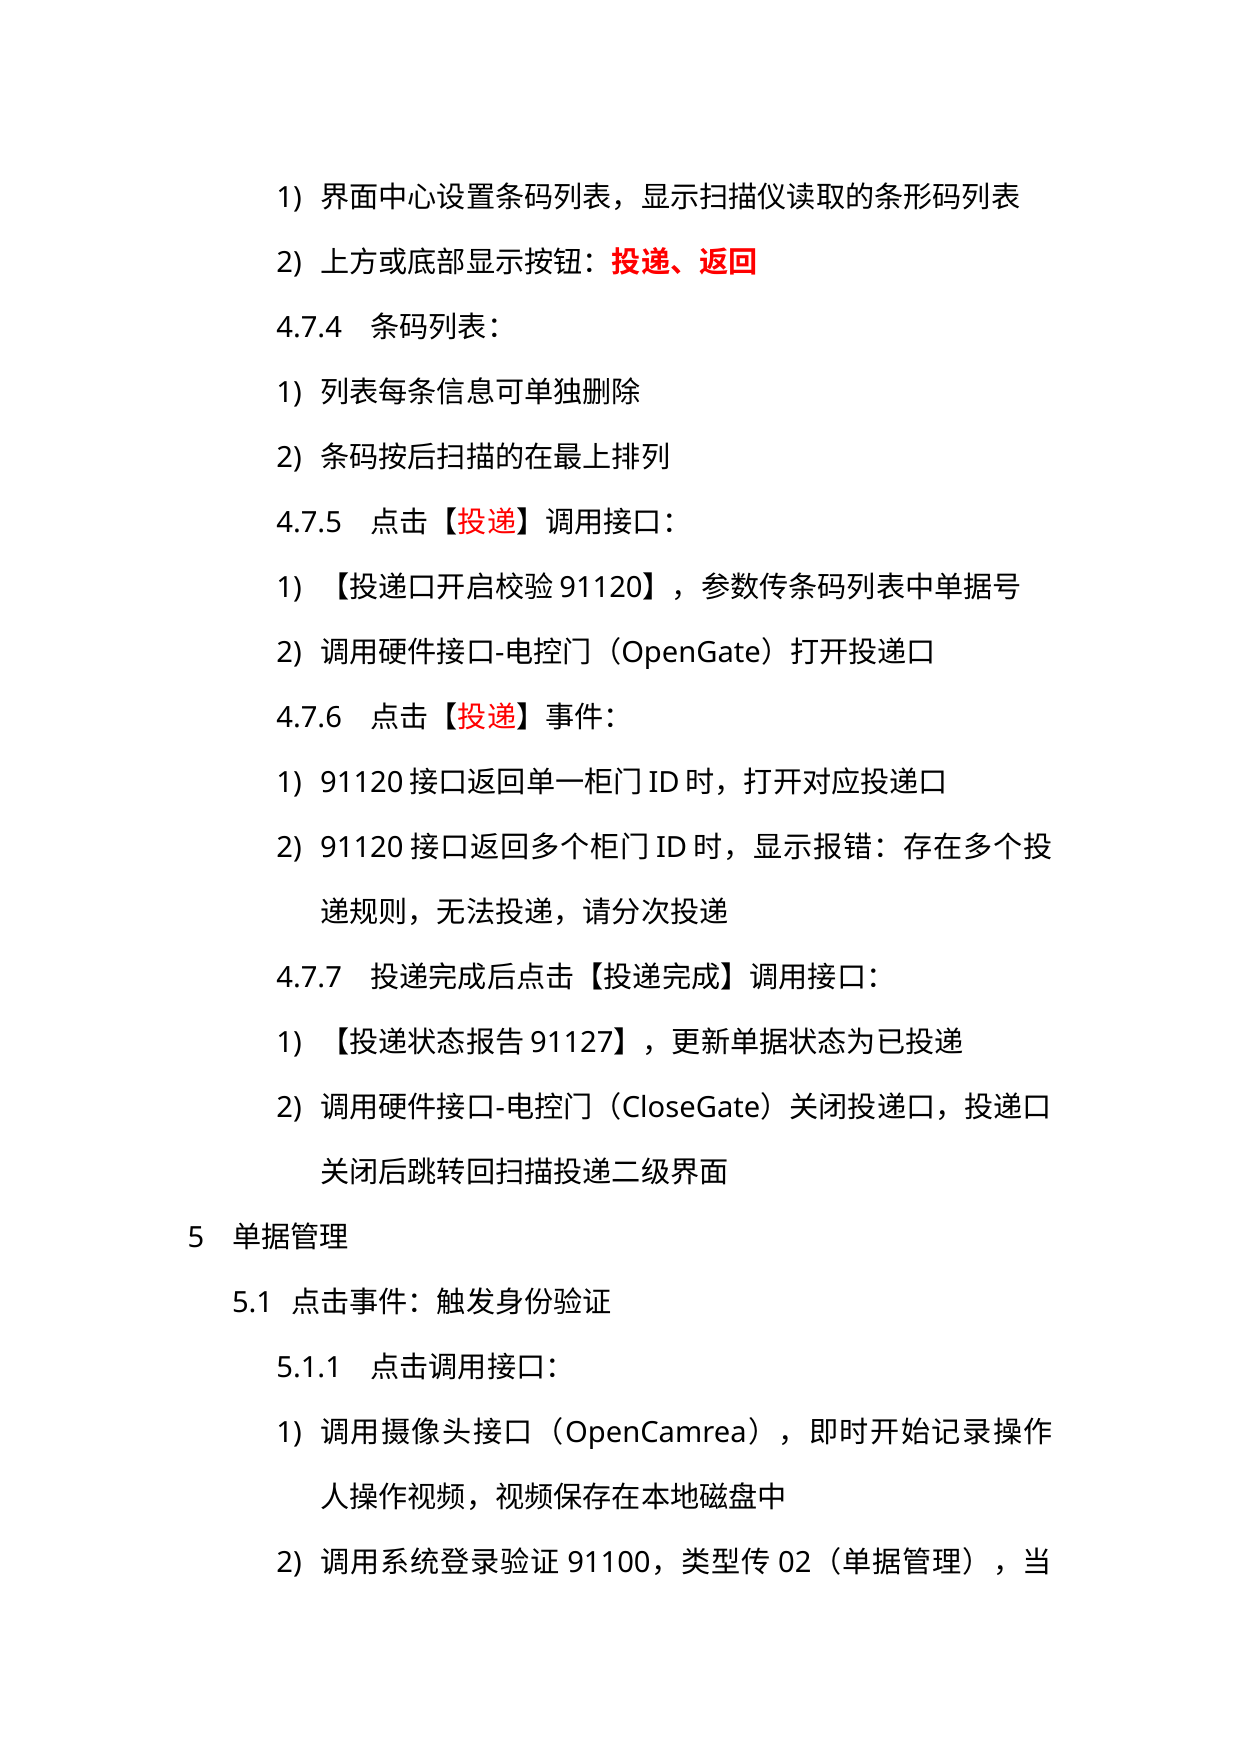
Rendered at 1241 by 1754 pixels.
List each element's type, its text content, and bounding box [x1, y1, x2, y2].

list 点击【投递】调用接口： [276, 487, 1053, 552]
list 【投递状态报告91127】，更新单据状态为已投递 [276, 1007, 1053, 1072]
list 调用摄像头接口（OpenCamrea），即时开始记录操作人操作视频，视频保存在本地磁盘中 [276, 1397, 1053, 1527]
list 【投递口开启校验91120】，参数传条码列表中单据号 [276, 552, 1053, 617]
list 列表每条信息可单独删除 [276, 357, 1053, 422]
list 点击事件：触发身份验证 [232, 1267, 1053, 1332]
list 91120接口返回单一柜门ID时，打开对应投递口 [276, 747, 1053, 812]
list 单据管理 [187, 1202, 1053, 1267]
list 点击【投递】事件： [276, 682, 1053, 747]
list 投递完成后点击【投递完成】调用接口： [276, 942, 1053, 1007]
list 91120接口返回多个柜门ID时，显示报错：存在多个投递规则，无法投递，请分次投递 [276, 812, 1053, 942]
list 界面中心设置条码列表，显示扫描仪读取的条形码列表 [276, 162, 1053, 227]
list 条码列表： [276, 292, 1053, 357]
list 调用硬件接口-电控门（CloseGate）关闭投递口，投递口关闭后跳转回扫描投递二级界面 [276, 1072, 1053, 1202]
list 点击调用接口： [276, 1332, 1053, 1397]
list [276, 1527, 1053, 1592]
list 上方或底部显示按钮：投递、返回 [276, 227, 1053, 292]
list 调用硬件接口-电控门（OpenGate）打开投递口 [276, 617, 1053, 682]
list 条码按后扫描的在最上排列 [276, 422, 1053, 487]
